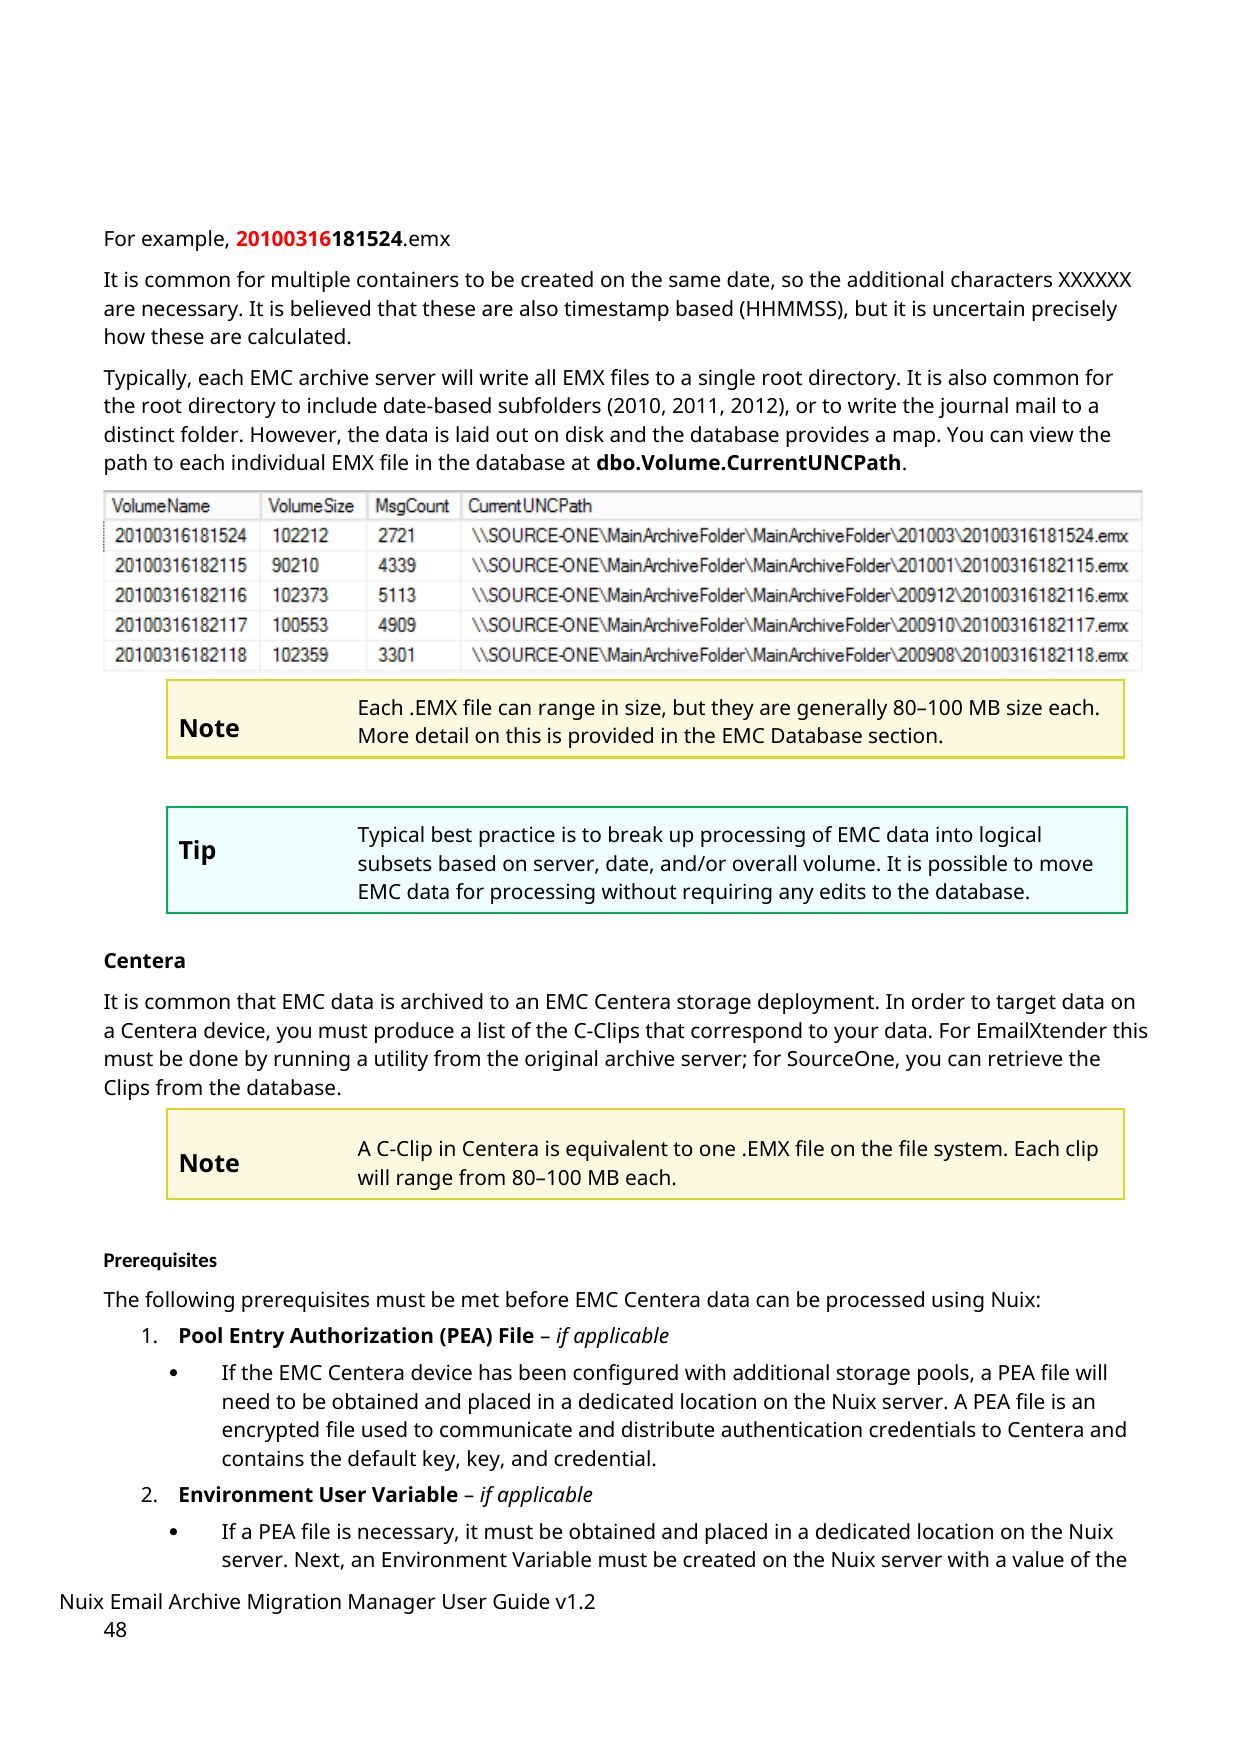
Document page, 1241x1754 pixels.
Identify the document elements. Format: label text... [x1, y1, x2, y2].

text The following prerequisites must be met before EMC Centera data can be processed using Nuix: [103, 1285, 1152, 1313]
table_header A C-Clip in Centera is equivalent to one .EMX file on the file system. Each clip will range from 80–100 MB each. [346, 1110, 1123, 1198]
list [170, 1517, 1152, 1574]
subtitle Centera [103, 918, 1152, 975]
list Environment User Variable – if applicable [141, 1480, 1152, 1509]
table_header Note [168, 681, 346, 756]
table_header Each .EMX file can range in size, but they are generally 80–100 MB size each. More detail on this is provided in the EMC Database section. [346, 681, 1123, 756]
text Typically, each EMC archive server will write all EMX files to a single root directory. It is also common for the root directory to include date-based subfolders (2010, 2011, 2012), or to write the journal mail to a distinct folder. However, the data is laid out on disk and the database provides a map. You can view the path to each individual EMX file in the database at dbo.Volume.CurrentUNCPath. [103, 363, 1152, 477]
picture [103, 489, 1143, 673]
list Pool Entry Authorization (PEA) File – if applicable [141, 1322, 1152, 1350]
subtitle Prerequisites [103, 1247, 1152, 1272]
list If the EMC Centera device has been configured with additional storage pools, a PEA file will need to be obtained and placed in a dedicated location on the Nuix server. A PEA file is an encrypted file used to communicate and distribute authentication credentials to Centera and contains the default key, key, and credential. [170, 1358, 1152, 1472]
table_header Typical best practice is to break up processing of EMC data into logical subsets based on server, date, and/or overall volume. It is possible to move EMC data for processing without requiring any edits to the database. [346, 808, 1126, 912]
text It is common for multiple containers to be created on the same date, so the additional characters XXXXXX are necessary. It is believed that these are also timestamp based (HHMMSS), but it is uncertain precisely how these are calculated. [103, 265, 1152, 351]
table_header Note [168, 1110, 346, 1198]
text It is common that EMC data is archived to an EMC Centera storage deployment. In order to target data on a Centera device, you must produce a list of the C-Clips that correspond to your data. For EmailXtender this must be done by running a utility from the original archive server; for SourceOne, you can retrieve the Clips from the database. [103, 987, 1152, 1101]
table_header Tip [168, 808, 346, 912]
text For example, 20100316181524.emx [103, 224, 1152, 253]
